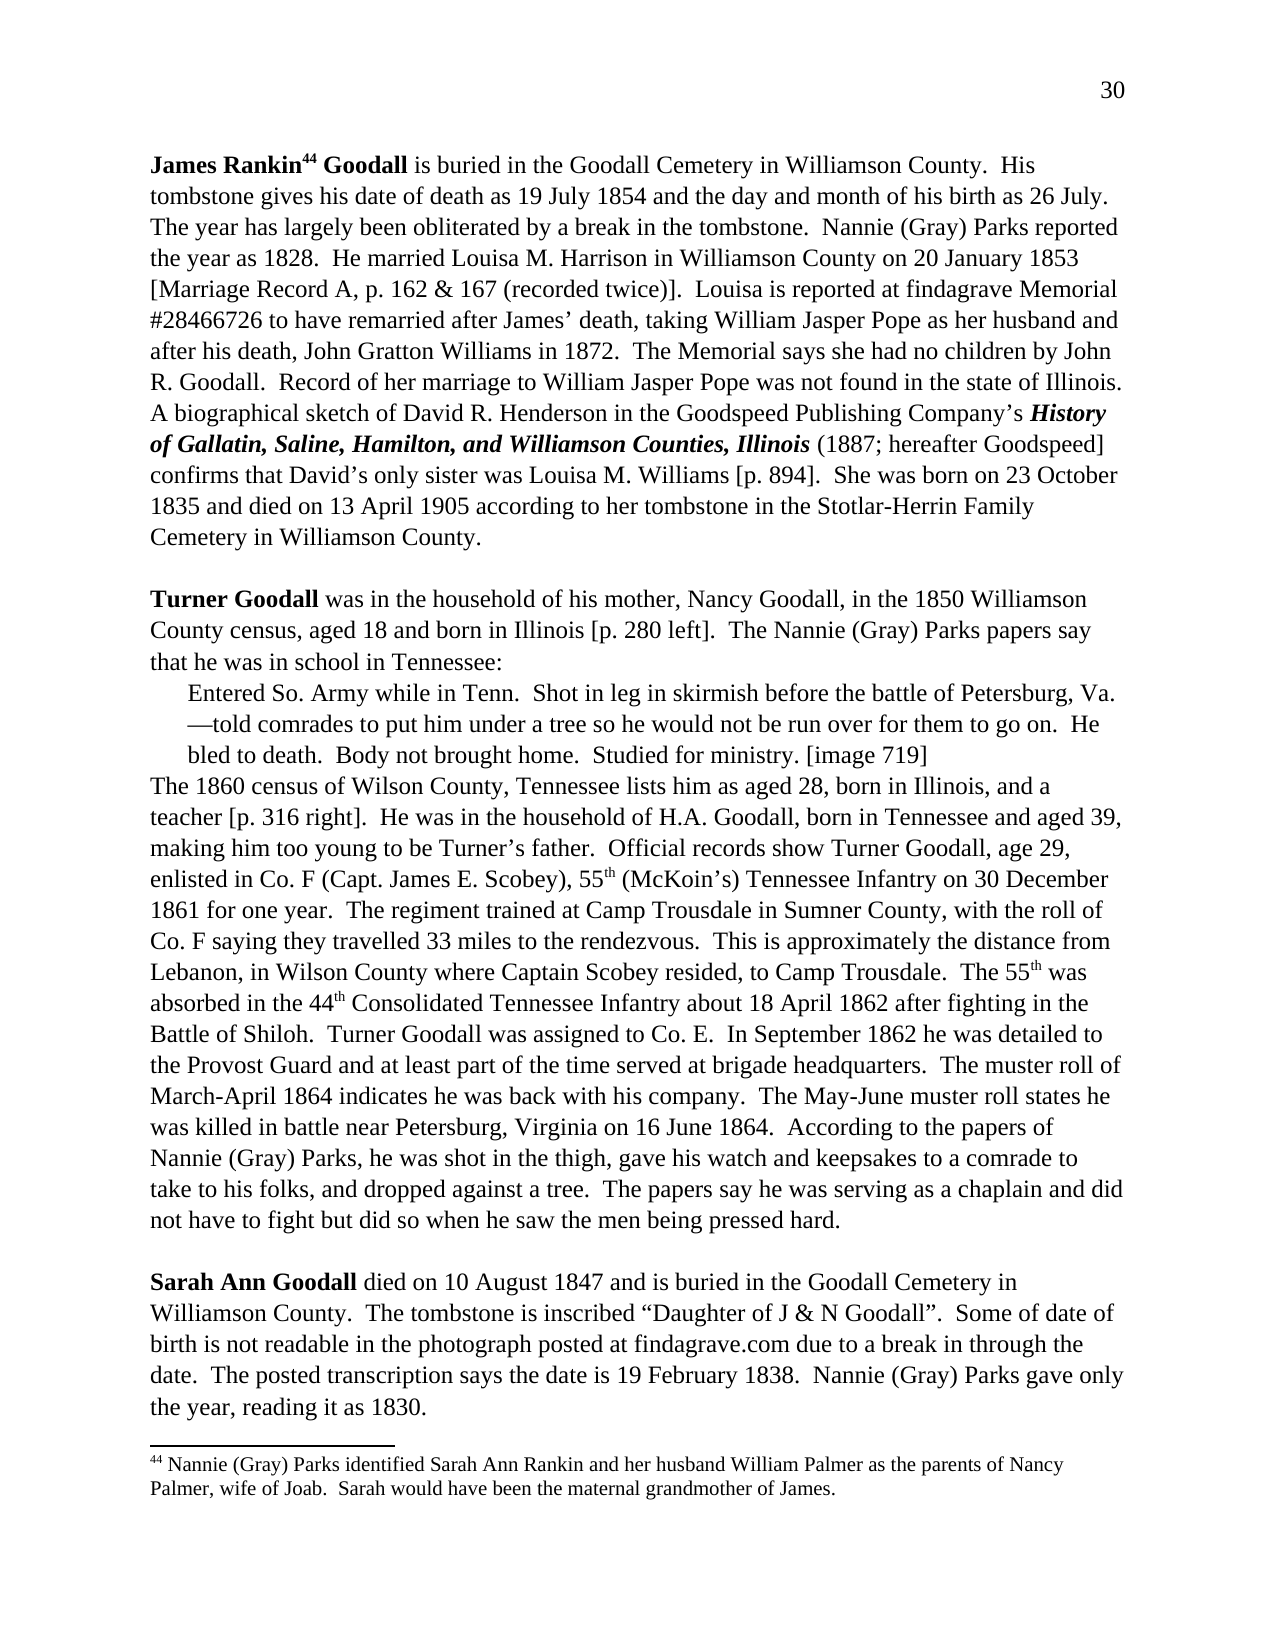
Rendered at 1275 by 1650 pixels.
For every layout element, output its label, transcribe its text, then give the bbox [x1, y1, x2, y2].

text The 1860 census of Wilson County, Tennessee lists him as aged 28, born in Illinois, and a teacher [p. 316 right]. He was in the household of H.A. Goodall, born in Tennessee and aged 39, making him too young to be Turner’s father. Official records show Turner Goodall, age 29, enlisted in Co. F (Capt. James E. Scobey), 55th (McKoin’s) Tennessee Infantry on 30 December 1861 for one year. The regiment trained at Camp Trousdale in Sumner County, with the roll of Co. F saying they travelled 33 miles to the rendezvous. This is approximately the distance from Lebanon, in Wilson County where Captain Scobey resided, to Camp Trousdale. The 55th was absorbed in the 44th Consolidated Tennessee Infantry about 18 April 1862 after fighting in the Battle of Shiloh. Turner Goodall was assigned to Co. E. In September 1862 he was detailed to the Provost Guard and at least part of the time served at brigade headquarters. The muster roll of March-April 1864 indicates he was back with his company. The May-June muster roll states he was killed in battle near Petersburg, Virginia on 16 June 1864. According to the papers of Nannie (Gray) Parks, he was shot in the thigh, gave his watch and keepsakes to a comrade to take to his folks, and dropped against a tree. The papers say he was serving as a chaplain and did not have to fight but did so when he saw the men being pressed hard. [150, 771, 1125, 1234]
text Turner Goodall was in the household of his mother, Nancy Goodall, in the 1850 Williamson County census, aged 18 and born in Illinois [p. 280 left]. The Nannie (Gray) Parks papers say that he was in school in Tennessee: [150, 584, 1125, 675]
text James Rankin Goodall is buried in the Goodall Cemetery in Williamson County. His tombstone gives his date of death as 19 July 1854 and the day and month of his birth as 26 July. The year has largely been obliterated by a break in the tombstone. Nannie (Gray) Parks reported the year as 1828. He married Louisa M. Harrison in Williamson County on 20 January 1853 [Marriage Record A, p. 162 & 167 (recorded twice)]. Louisa is reported at findagrave Memorial #28466726 to have remarried after James’ death, taking William Jasper Pope as her husband and after his death, John Gratton Williams in 1872. The Memorial says she had no children by John R. Goodall. Record of her marriage to William Jasper Pope was not found in the state of Illinois. A biographical sketch of David R. Henderson in the Goodspeed Publishing Company’s History of Gallatin, Saline, Hamilton, and Williamson Counties, Illinois (1887; hereafter Goodspeed] confirms that David’s only sister was Louisa M. Williams [p. 894]. She was born on 23 October 1835 and died on 13 April 1905 according to her tombstone in the Stotlar-Herrin Family Cemetery in Williamson County. [150, 150, 1125, 551]
text Entered So. Army while in Tenn. Shot in leg in skirmish before the battle of Petersburg, Va.—told comrades to put him under a tree so he would not be run over for them to go on. He bled to death. Body not brought home. Studied for ministry. [image 719] [187, 678, 1125, 768]
text Sarah Ann Goodall died on 10 August 1847 and is buried in the Goodall Cemetery in Williamson County. The tombstone is inscribed “Daughter of J & N Goodall”. Some of date of birth is not readable in the photograph posted at findagrave.com due to a break in through the date. The posted transcription says the date is 19 February 1838. Nannie (Gray) Parks gave only the year, reading it as 1830. [150, 1267, 1125, 1420]
